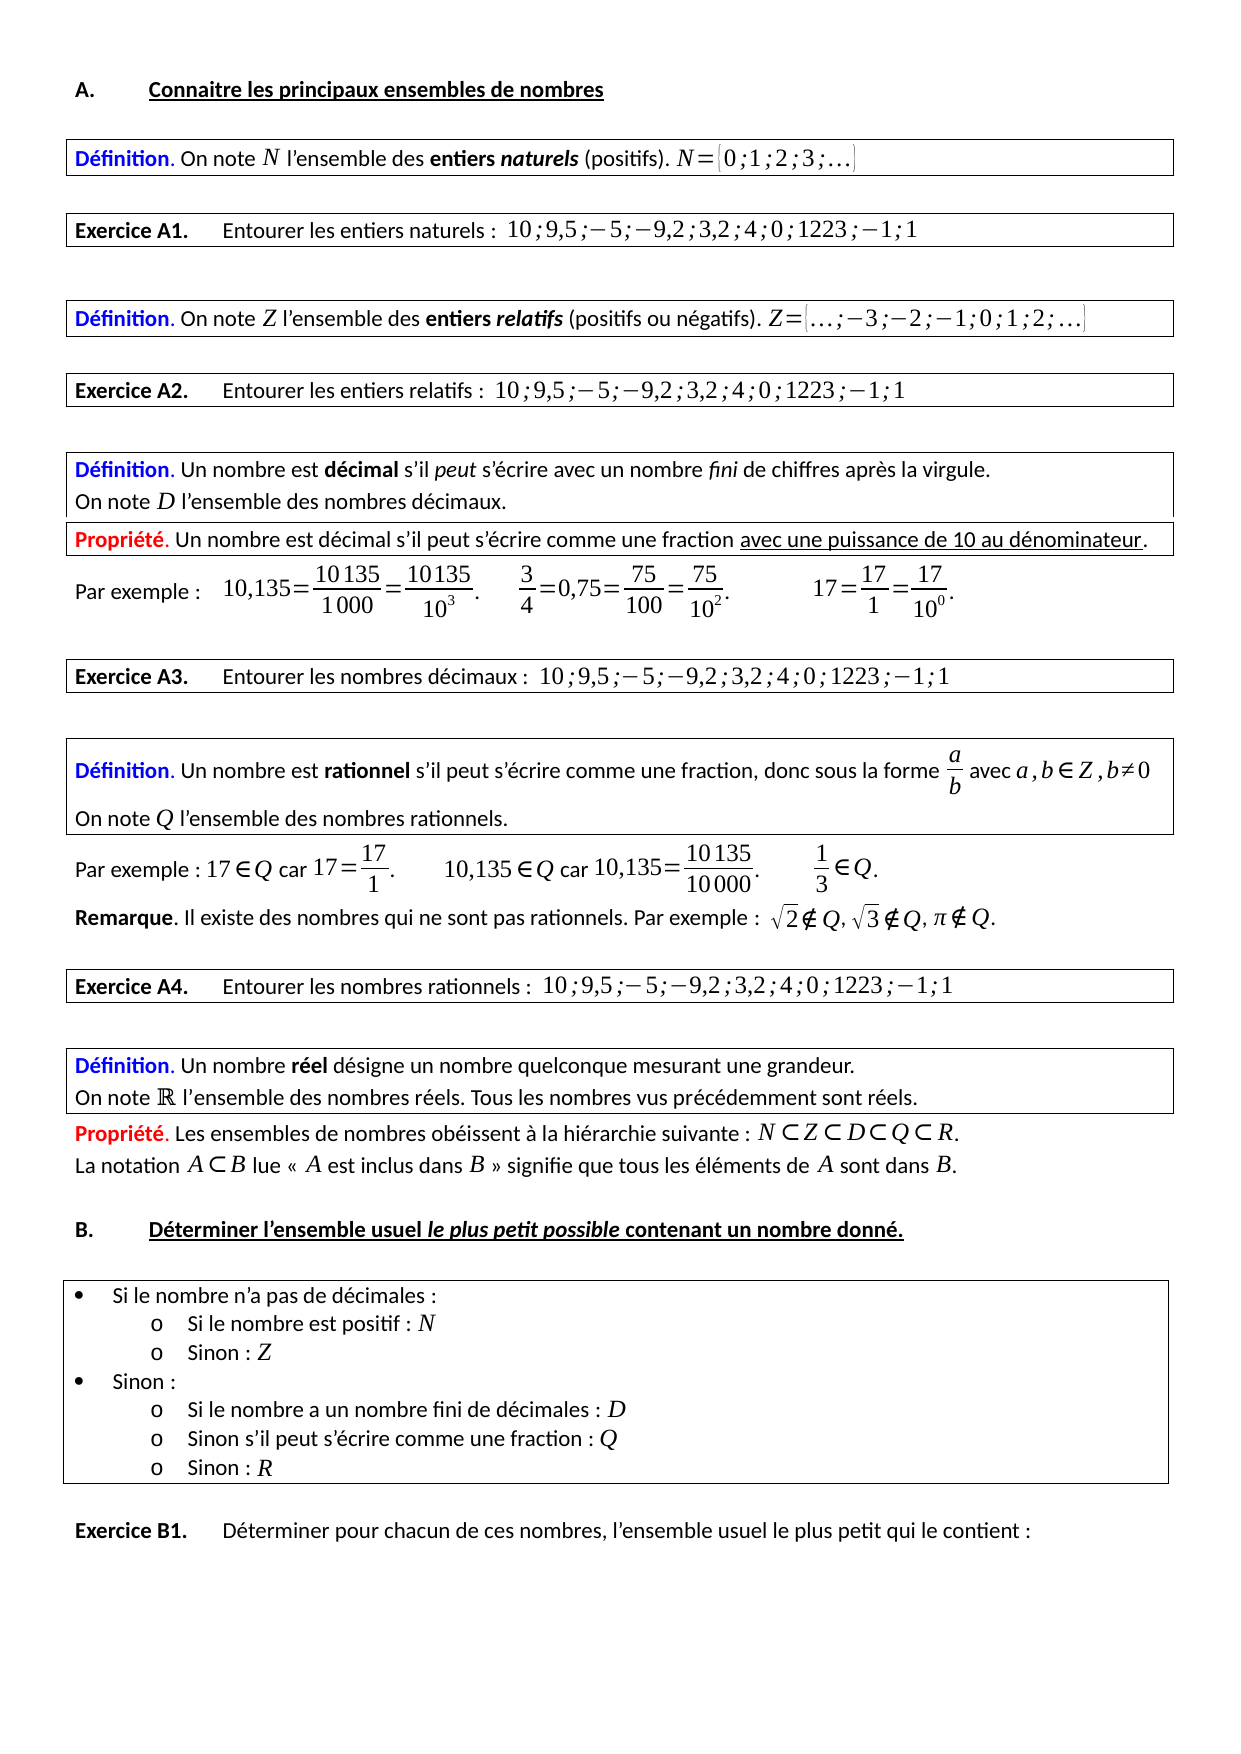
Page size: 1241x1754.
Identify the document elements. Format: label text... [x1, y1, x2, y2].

table_header Si le nombre n’a pas de décimales : Si le nombre est positif : Sinon : Sinon : Si le nombre a un nombre fini de décimales : Sinon s’il peut s’écrire comme une fraction : Sinon : [64, 1281, 1168, 1483]
text Entourer les entiers naturels : [67, 214, 1173, 246]
text Entourer les nombres décimaux : [67, 660, 1173, 692]
list Définition. Un nombre est rationnel s’il peut s’écrire comme une fraction, donc sous la forme avec On note l’ensemble des nombres rationnels. [67, 739, 1173, 834]
list Par exemple : car . car . . [75, 839, 1165, 898]
list Définition. Un nombre réel désigne un nombre quelconque mesurant une grandeur. On note ℝ l’ensemble des nombres réels. Tous les nombres vus précédemment sont réels. [67, 1049, 1173, 1113]
text Déterminer l’ensemble usuel le plus petit possible contenant un nombre donné. [75, 1215, 1165, 1276]
list Définition. On note l’ensemble des entiers relatifs (positifs ou négatifs). [67, 301, 1173, 336]
text Déterminer pour chacun de ces nombres, l’ensemble usuel le plus petit qui le contient : [75, 1516, 1165, 1576]
list Définition. Un nombre est décimal s’il peut s’écrire avec un nombre fini de chiffres après la virgule. On note l’ensemble des nombres décimaux. [67, 453, 1173, 517]
list Par exemple : . . . [75, 560, 1165, 623]
text Entourer les entiers relatifs : [67, 374, 1173, 406]
list Propriété. Les ensembles de nombres obéissent à la hiérarchie suivante : . La notation lue « est inclus dans » signifie que tous les éléments de sont dans . [75, 1119, 1165, 1179]
text Connaitre les principaux ensembles de nombres [75, 75, 1165, 103]
list Remarque. Il existe des nombres qui ne sont pas rationnels. Par exemple : , , . [75, 903, 1165, 964]
list Définition. On note l’ensemble des entiers naturels (positifs). [67, 140, 1173, 175]
list Propriété. Un nombre est décimal s’il peut s’écrire comme une fraction avec une puissance de 10 au dénominateur. [67, 523, 1173, 555]
text Entourer les nombres rationnels : [67, 970, 1173, 1002]
